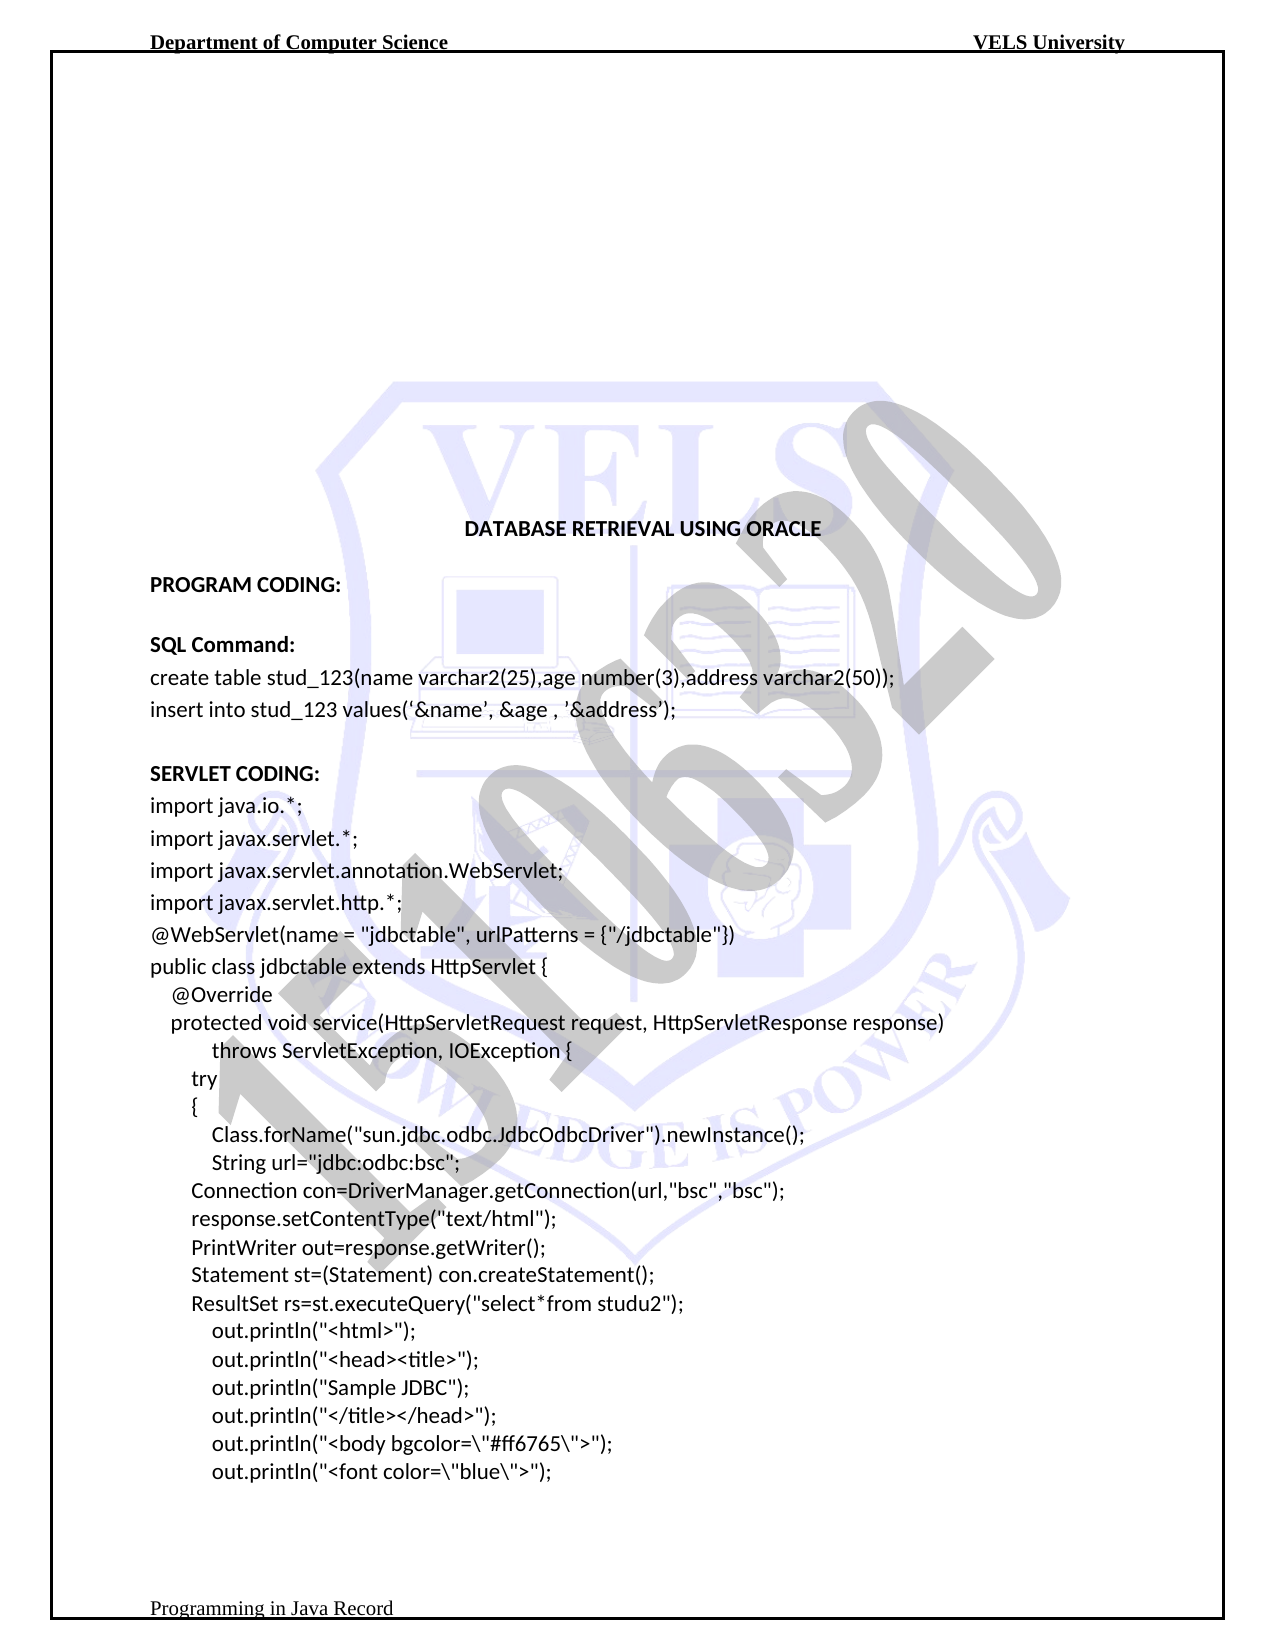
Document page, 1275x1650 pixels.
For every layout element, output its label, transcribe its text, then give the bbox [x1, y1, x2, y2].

text Statement st=(Statement) con.createStatement(); [150, 1261, 1125, 1289]
text out.println("<font color=\"blue\">"); [150, 1457, 1125, 1485]
text import javax.servlet.annotation.WebServlet; [150, 856, 1125, 884]
text create table stud_123(name varchar2(25),age number(3),address varchar2(50)); [150, 663, 1136, 691]
text response.setContentType("text/html"); [150, 1204, 1125, 1233]
text throws ServletException, IOException { [150, 1036, 1125, 1064]
text out.println("</title></head>"); [150, 1401, 1125, 1429]
text ResultSet rs=st.executeQuery("select*from studu2"); [150, 1289, 1125, 1317]
text import javax.servlet.http.*; [150, 888, 1125, 916]
text out.println("Sample JDBC"); [150, 1373, 1125, 1401]
text import java.io.*; [150, 791, 1125, 819]
text SERVLET CODING: [150, 759, 1136, 787]
text out.println("<body bgcolor=\"#ff6765\">"); [150, 1429, 1125, 1457]
text String url="jdbc:odbc:bsc"; [150, 1148, 1125, 1177]
text PROGRAM CODING: [150, 570, 1136, 598]
text @Override [150, 980, 1125, 1008]
text out.println("<head><title>"); [150, 1345, 1125, 1373]
text Connection con=DriverManager.getConnection(url,"bsc","bsc"); [150, 1177, 1125, 1204]
text out.println("<html>"); [150, 1317, 1125, 1345]
text @WebServlet(name = "jdbctable", urlPatterns = {"/jdbctable"}) [150, 920, 1125, 948]
text { [150, 1092, 1125, 1121]
text DATABASE RETRIEVAL USING ORACLE [150, 514, 1136, 542]
text SQL Command: [150, 631, 1136, 658]
text Class.forName("sun.jdbc.odbc.JdbcOdbcDriver").newInstance(); [150, 1121, 1125, 1148]
text try [150, 1064, 1125, 1092]
text protected void service(HttpServletRequest request, HttpServletResponse response) [150, 1008, 1125, 1036]
text import javax.servlet.*; [150, 824, 1125, 852]
text PrintWriter out=response.getWriter(); [150, 1233, 1125, 1261]
text public class jdbctable extends HttpServlet { [150, 952, 1125, 980]
text insert into stud_123 values(‘&name’, &age , ’&address’); [150, 695, 1136, 723]
